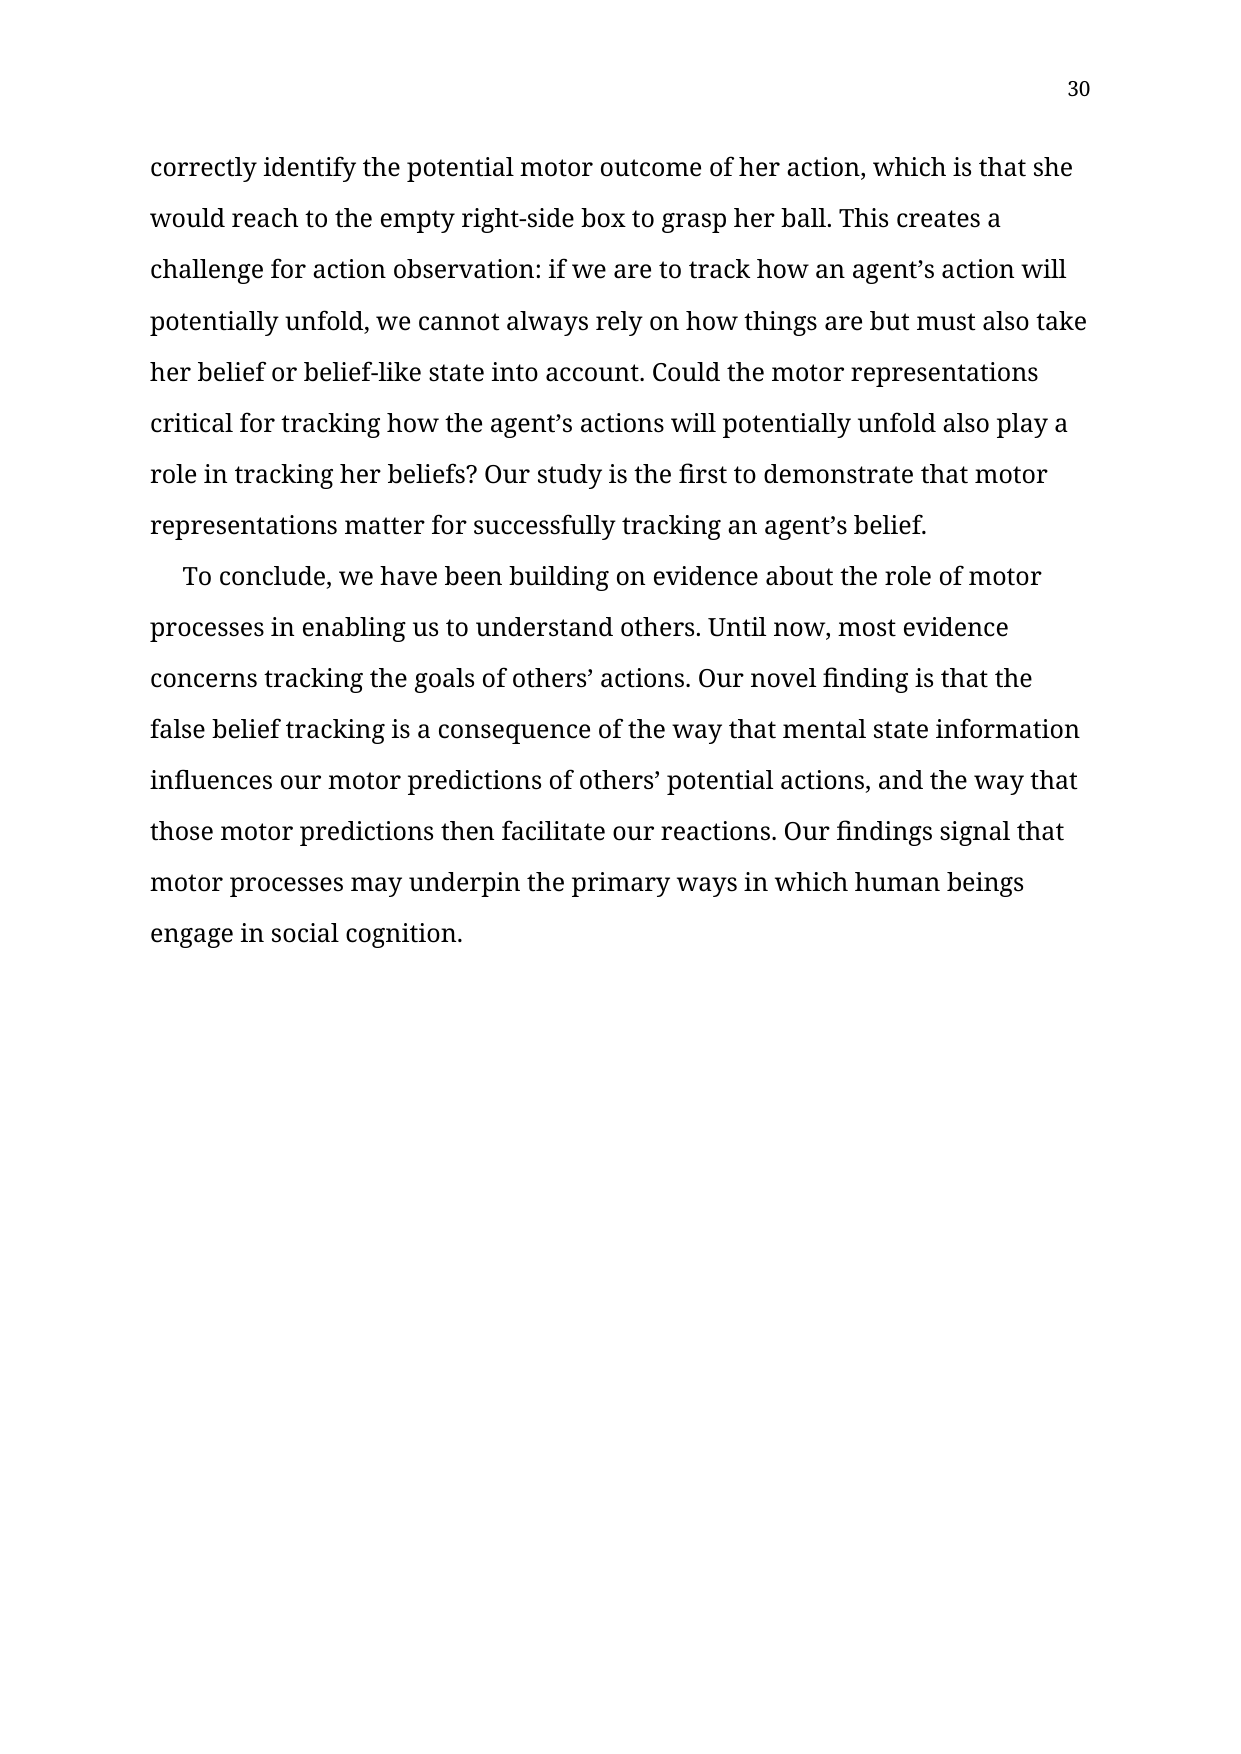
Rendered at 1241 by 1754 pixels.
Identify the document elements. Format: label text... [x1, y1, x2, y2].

text To conclude, we have been building on evidence about the role of motor processes in enabling us to understand others. Until now, most evidence concerns tracking the goals of others’ actions. Our novel finding is that the false belief tracking is a consequence of the way that mental state information influences our motor predictions of others’ potential actions, and the way that those motor predictions then facilitate our reactions. Our findings signal that motor processes may underpin the primary ways in which human beings engage in social cognition. [150, 558, 1090, 950]
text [150, 150, 1090, 541]
